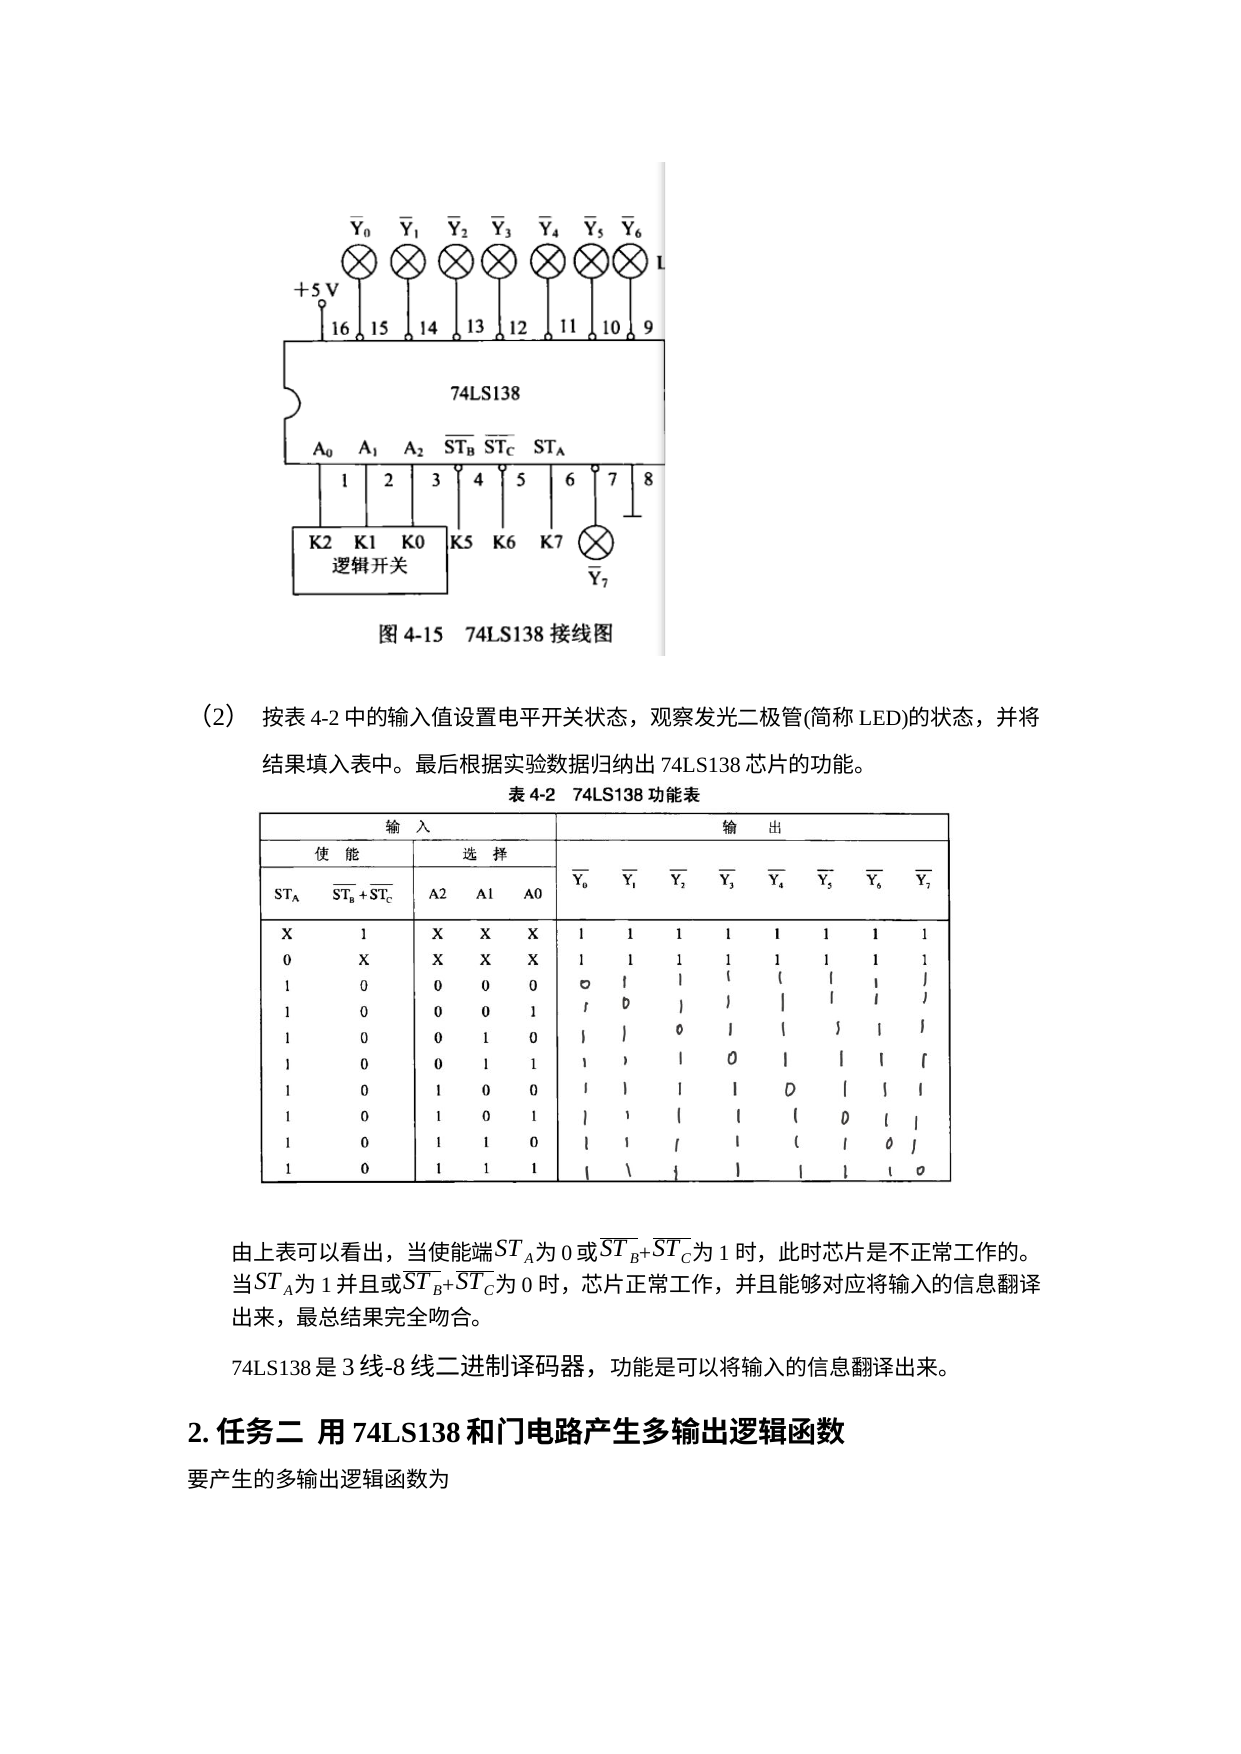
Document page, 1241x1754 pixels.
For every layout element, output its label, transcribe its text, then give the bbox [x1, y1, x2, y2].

text 74LS138是3线-8线二进制译码器，功能是可以将输入的信息翻译出来。 [231, 1332, 1053, 1397]
list 任务二 用74LS138和门电路产生多输出逻辑函数 [187, 1397, 1053, 1462]
picture [262, 162, 666, 656]
list 按表4-2中的输入值设置电平开关状态，观察发光二极管(简称LED)的状态，并将结果填入表中。最后根据实验数据归纳出74LS138芯片的功能。 [187, 682, 1053, 779]
picture [231, 779, 981, 1210]
text 由上表可以看出，当使能端为0或+为1 时，此时芯片是不正常工作的。当为1并且或+为0 时，芯片正常工作，并且能够对应将输入的信息翻译出来，最总结果完全吻合。 [231, 1234, 1053, 1332]
text 要产生的多输出逻辑函数为 [187, 1462, 1053, 1494]
